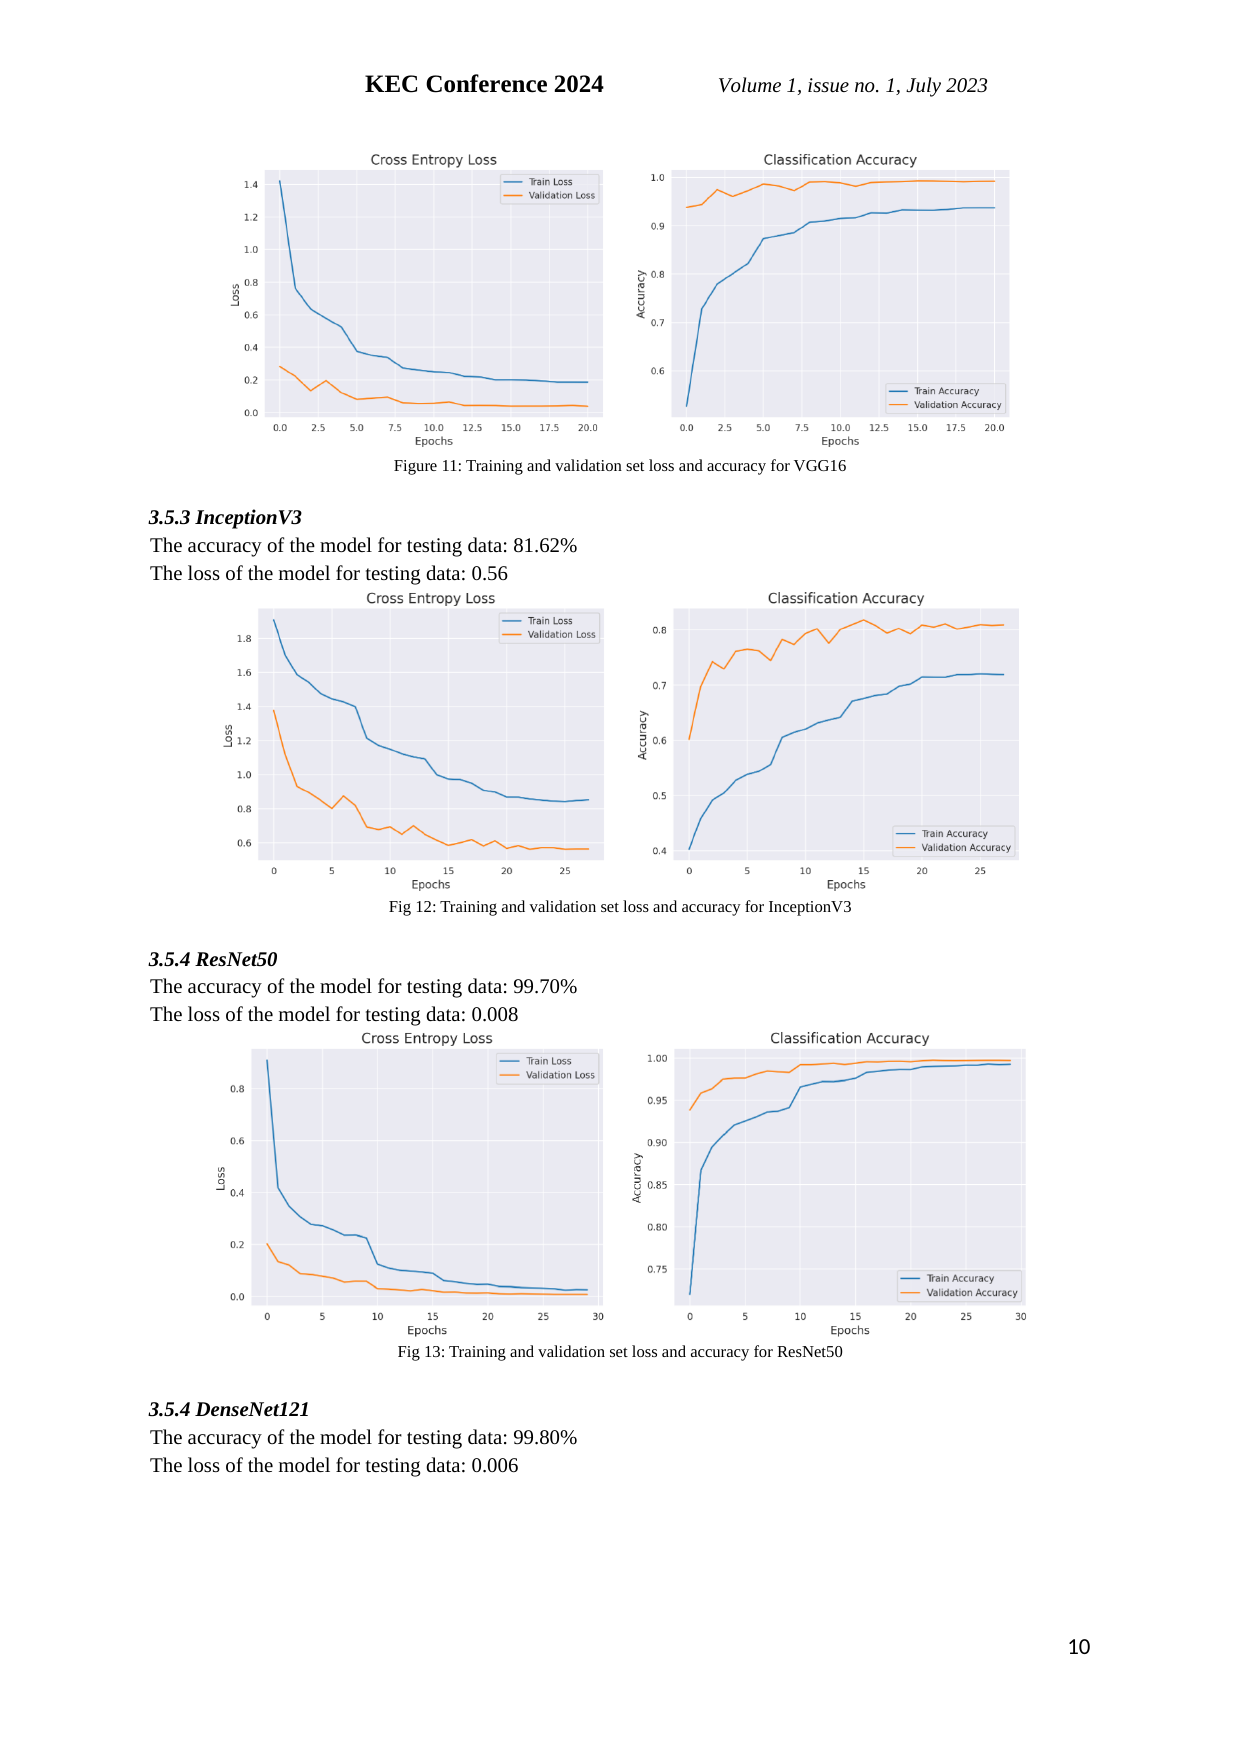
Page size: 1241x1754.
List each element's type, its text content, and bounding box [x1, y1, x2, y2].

text Fig 13: Training and validation set loss and accuracy for ResNet50 [150, 1342, 1090, 1361]
text Fig 12: Training and validation set loss and accuracy for InceptionV3 [150, 897, 1090, 916]
picture [217, 588, 1024, 893]
text The accuracy of the model for testing data: 81.62% [150, 533, 1090, 557]
text The accuracy of the model for testing data: 99.80% [150, 1425, 1090, 1449]
text The loss of the model for testing data: 0.008 [150, 1002, 1090, 1026]
picture [208, 1029, 1032, 1339]
list 3.5.3 InceptionV3 [148, 505, 1090, 529]
picture [225, 150, 1015, 452]
list 3.5.4 DenseNet121 [148, 1397, 1090, 1421]
text The accuracy of the model for testing data: 99.70% [150, 974, 1090, 998]
list 3.5.4 ResNet50 [148, 947, 1090, 971]
text The loss of the model for testing data: 0.006 [150, 1452, 1090, 1477]
text The loss of the model for testing data: 0.56 [150, 561, 1090, 584]
text Figure 11: Training and validation set loss and accuracy for VGG16 [150, 456, 1090, 475]
